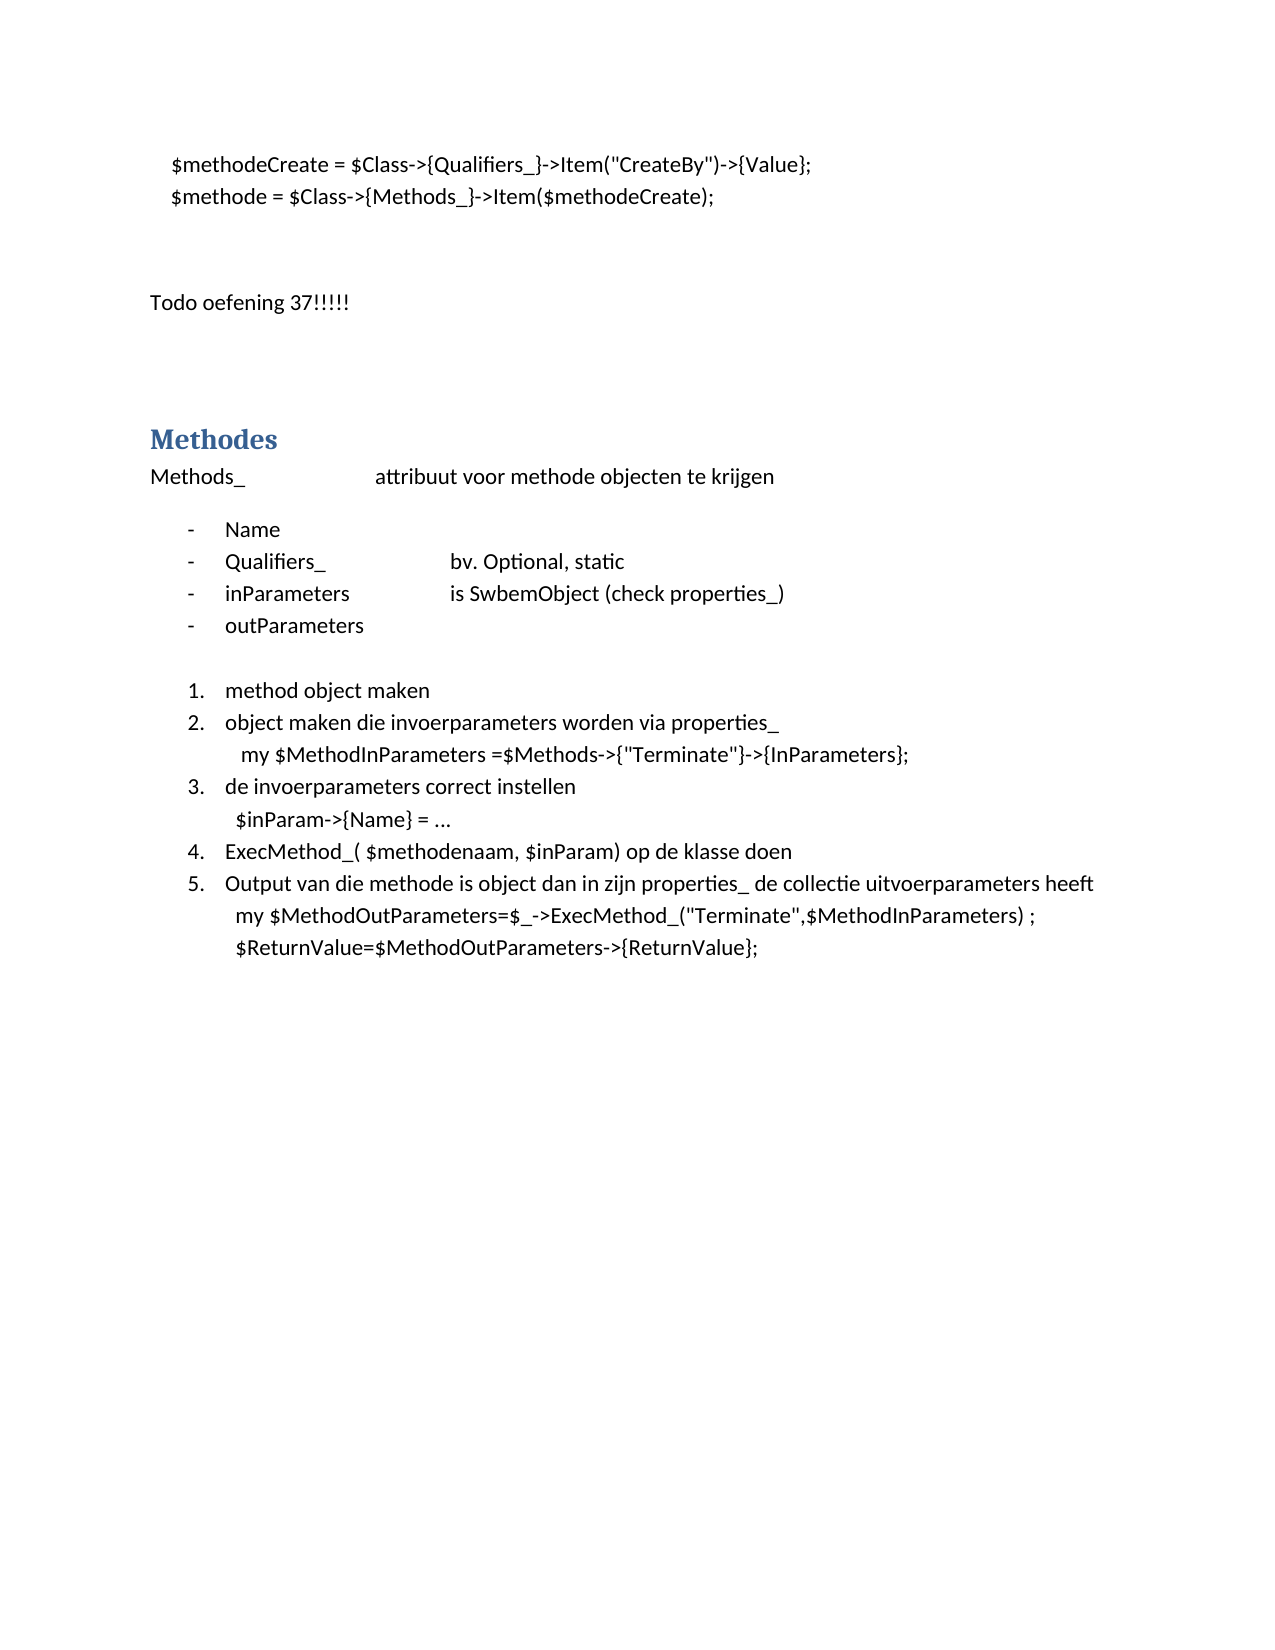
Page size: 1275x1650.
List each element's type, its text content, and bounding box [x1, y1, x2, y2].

list $ReturnValue=$MethodOutParameters->{ReturnValue}; [225, 933, 1125, 961]
list method object maken [187, 676, 1125, 704]
list outParameters [187, 612, 1125, 639]
subtitle Methodes [150, 423, 1125, 457]
text Todo oefening 37!!!!! [150, 288, 1125, 316]
list Name [187, 515, 1125, 543]
text Methods_ attribuut voor methode objecten te krijgen [150, 462, 1125, 490]
list ExecMethod_( $methodenaam, $inParam) op de klasse doen [187, 837, 1125, 865]
text $methodeCreate = $Class->{Qualifiers_}->Item("CreateBy")->{Value}; $methode = $Class->{Methods_}->Item($methodeCreate); [150, 150, 1125, 210]
list Output van die methode is object dan in zijn properties_ de collectie uitvoerparameters heeft my $MethodOutParameters=$_->ExecMethod_("Terminate",$MethodInParameters) ; [187, 869, 1125, 929]
list Qualifiers_ bv. Optional, static [187, 547, 1125, 575]
list de invoerparameters correct instellen $inParam->{Name} = ... [187, 772, 1125, 833]
list inParameters is SwbemObject (check properties_) [187, 579, 1125, 607]
list object maken die invoerparameters worden via properties_ my $MethodInParameters =$Methods->{"Terminate"}->{InParameters}; [187, 708, 1125, 768]
